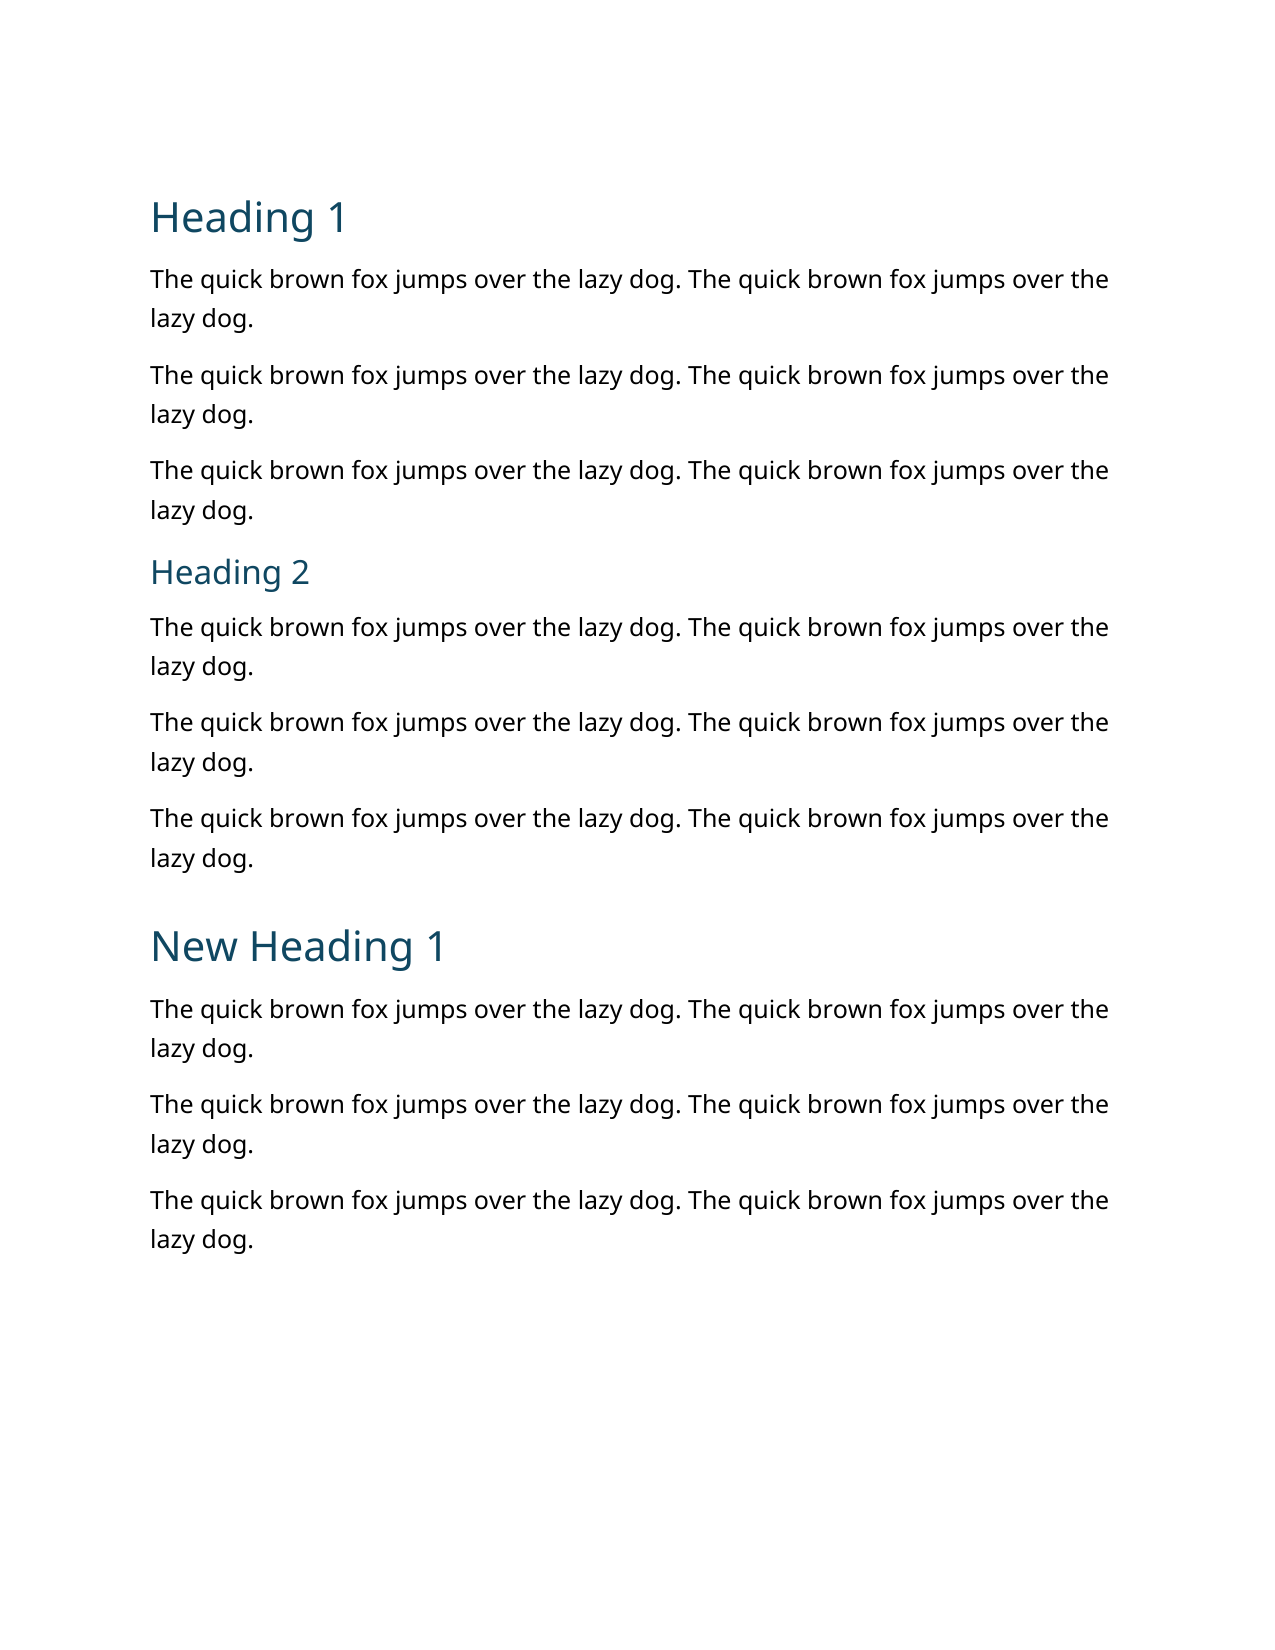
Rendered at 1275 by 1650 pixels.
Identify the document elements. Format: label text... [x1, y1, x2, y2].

subtitle New Heading 1 [150, 917, 1125, 974]
text The quick brown fox jumps over the lazy dog. The quick brown fox jumps over the lazy dog. [150, 453, 1125, 526]
subtitle Heading 2 [150, 548, 1125, 594]
text The quick brown fox jumps over the lazy dog. The quick brown fox jumps over the lazy dog. [150, 991, 1125, 1065]
text The quick brown fox jumps over the lazy dog. The quick brown fox jumps over the lazy dog. [150, 1087, 1125, 1161]
text The quick brown fox jumps over the lazy dog. The quick brown fox jumps over the lazy dog. [150, 801, 1125, 874]
text The quick brown fox jumps over the lazy dog. The quick brown fox jumps over the lazy dog. [150, 1183, 1125, 1256]
text The quick brown fox jumps over the lazy dog. The quick brown fox jumps over the lazy dog. [150, 609, 1125, 683]
text The quick brown fox jumps over the lazy dog. The quick brown fox jumps over the lazy dog. [150, 705, 1125, 779]
text The quick brown fox jumps over the lazy dog. The quick brown fox jumps over the lazy dog. [150, 357, 1125, 431]
text The quick brown fox jumps over the lazy dog. The quick brown fox jumps over the lazy dog. [150, 262, 1125, 335]
subtitle Heading 1 [150, 187, 1125, 244]
